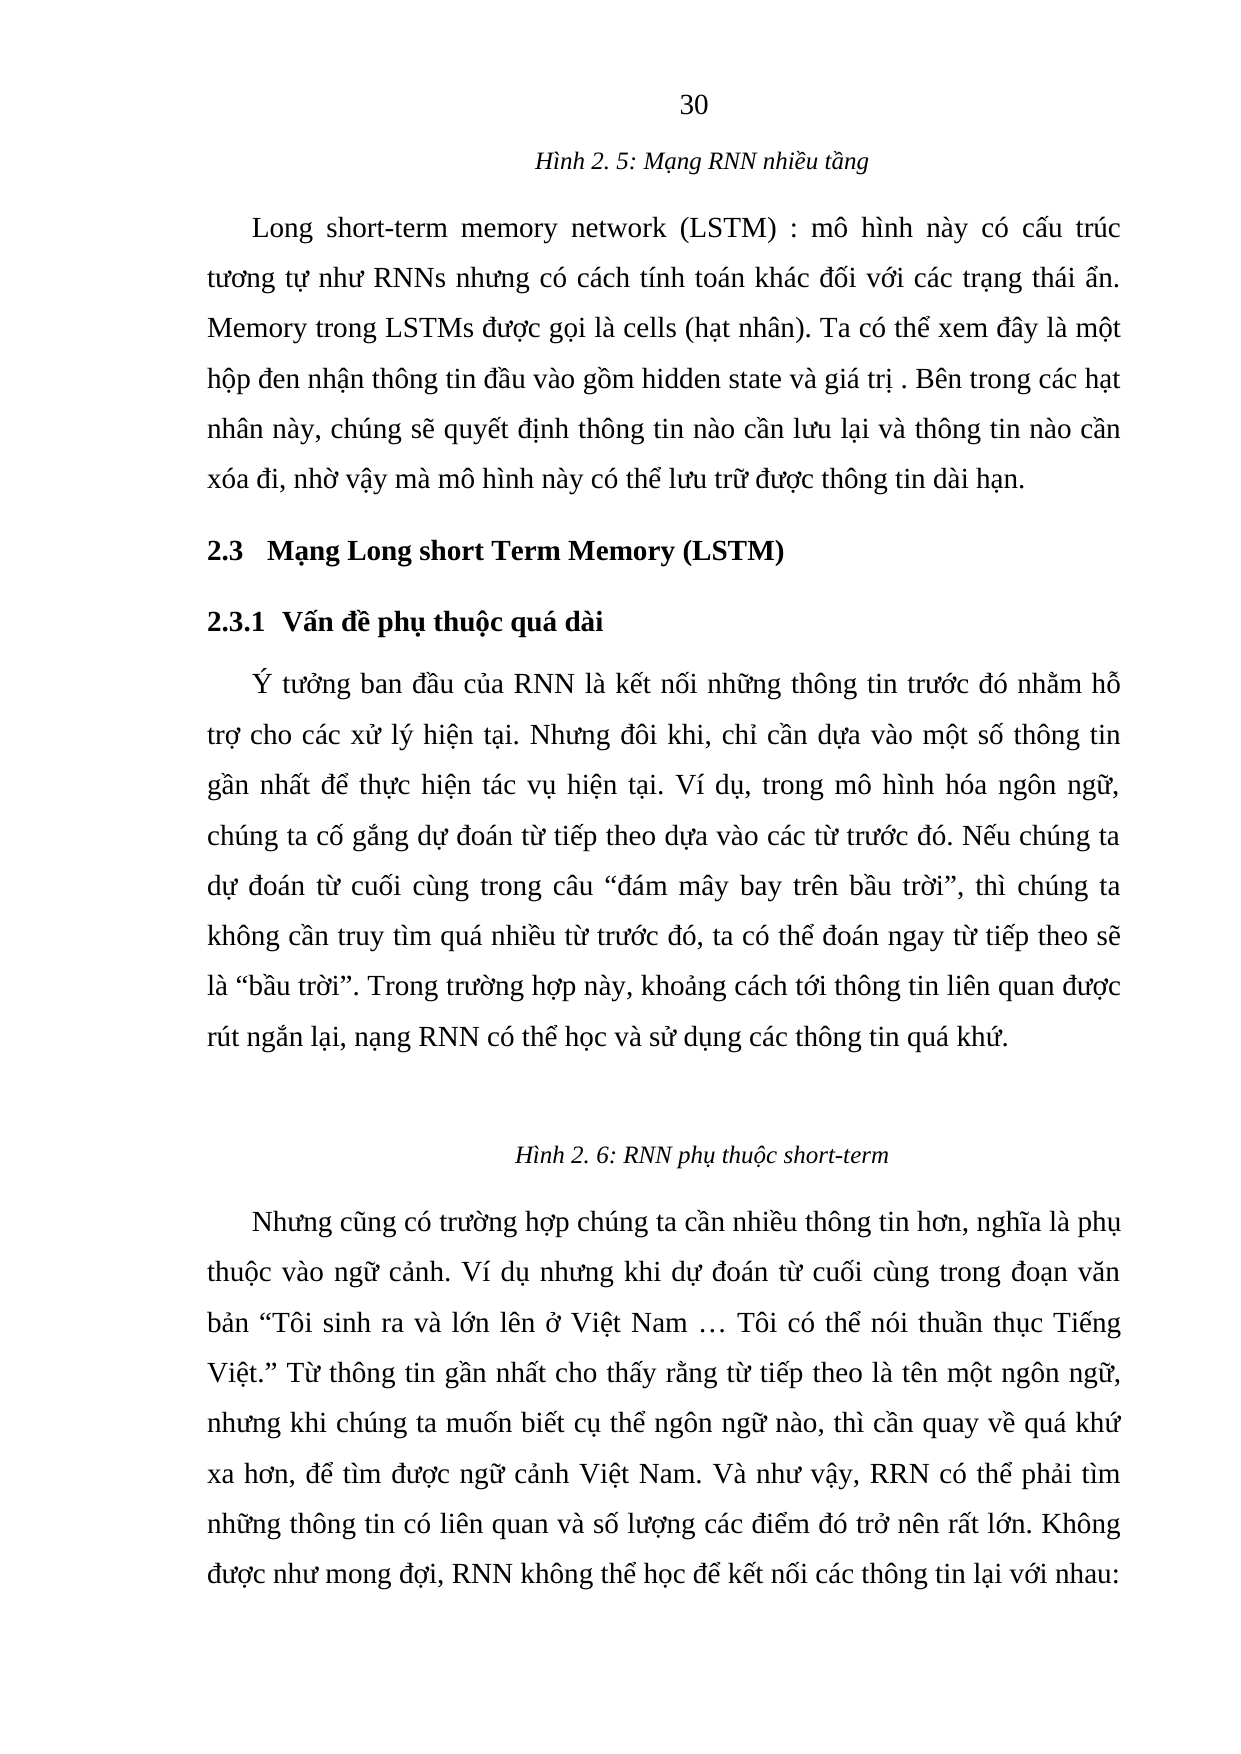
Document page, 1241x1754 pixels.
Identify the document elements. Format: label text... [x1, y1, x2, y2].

text Hình 2. 5: Mạng RNN nhiều tầng [207, 146, 1122, 175]
text Long short-term memory network (LSTM) : mô hình này có cấu trúc tương tự như RNNs nhưng có cách tính toán khác đối với các trạng thái ẩn. Memory trong LSTMs được gọi là cells (hạt nhân). Ta có thể xem đây là một hộp đen nhận thông tin đầu vào gồm hidden state và giá trị . Bên trong các hạt nhân này, chúng sẽ quyết định thông tin nào cần lưu lại và thông tin nào cần xóa đi, nhờ vậy mà mô hình này có thể lưu trữ được thông tin dài hạn. [207, 210, 1122, 495]
subtitle Vấn đề phụ thuộc quá dài [207, 604, 1122, 637]
subtitle Mạng Long short Term Memory (LSTM) [207, 533, 1122, 566]
text Nhưng cũng có trường hợp chúng ta cần nhiều thông tin hơn, nghĩa là phụ thuộc vào ngữ cảnh. Ví dụ nhưng khi dự đoán từ cuối cùng trong đoạn văn bản “Tôi sinh ra và lớn lên ở Việt Nam … Tôi có thể nói thuần thục Tiếng Việt.” Từ thông tin gần nhất cho thấy rằng từ tiếp theo là tên một ngôn ngữ, nhưng khi chúng ta muốn biết cụ thể ngôn ngữ nào, thì cần quay về quá khứ xa hơn, để tìm được ngữ cảnh Việt Nam. Và như vậy, RRN có thể phải tìm những thông tin có liên quan và số lượng các điểm đó trở nên rất lớn. Không được như mong đợi, RNN không thể học để kết nối các thông tin lại với nhau: [207, 1204, 1122, 1590]
text Hình 2. 6: RNN phụ thuộc short-term [207, 1140, 1122, 1169]
text Ý tưởng ban đầu của RNN là kết nối những thông tin trước đó nhằm hỗ trợ cho các xử lý hiện tại. Nhưng đôi khi, chỉ cần dựa vào một số thông tin gần nhất để thực hiện tác vụ hiện tại. Ví dụ, trong mô hình hóa ngôn ngữ, chúng ta cố gắng dự đoán từ tiếp theo dựa vào các từ trước đó. Nếu chúng ta dự đoán từ cuối cùng trong câu “đám mây bay trên bầu trời”, thì chúng ta không cần truy tìm quá nhiều từ trước đó, ta có thể đoán ngay từ tiếp theo sẽ là “bầu trời”. Trong trường hợp này, khoảng cách tới thông tin liên quan được rút ngắn lại, nạng RNN có thể học và sử dụng các thông tin quá khứ. [207, 667, 1122, 1052]
